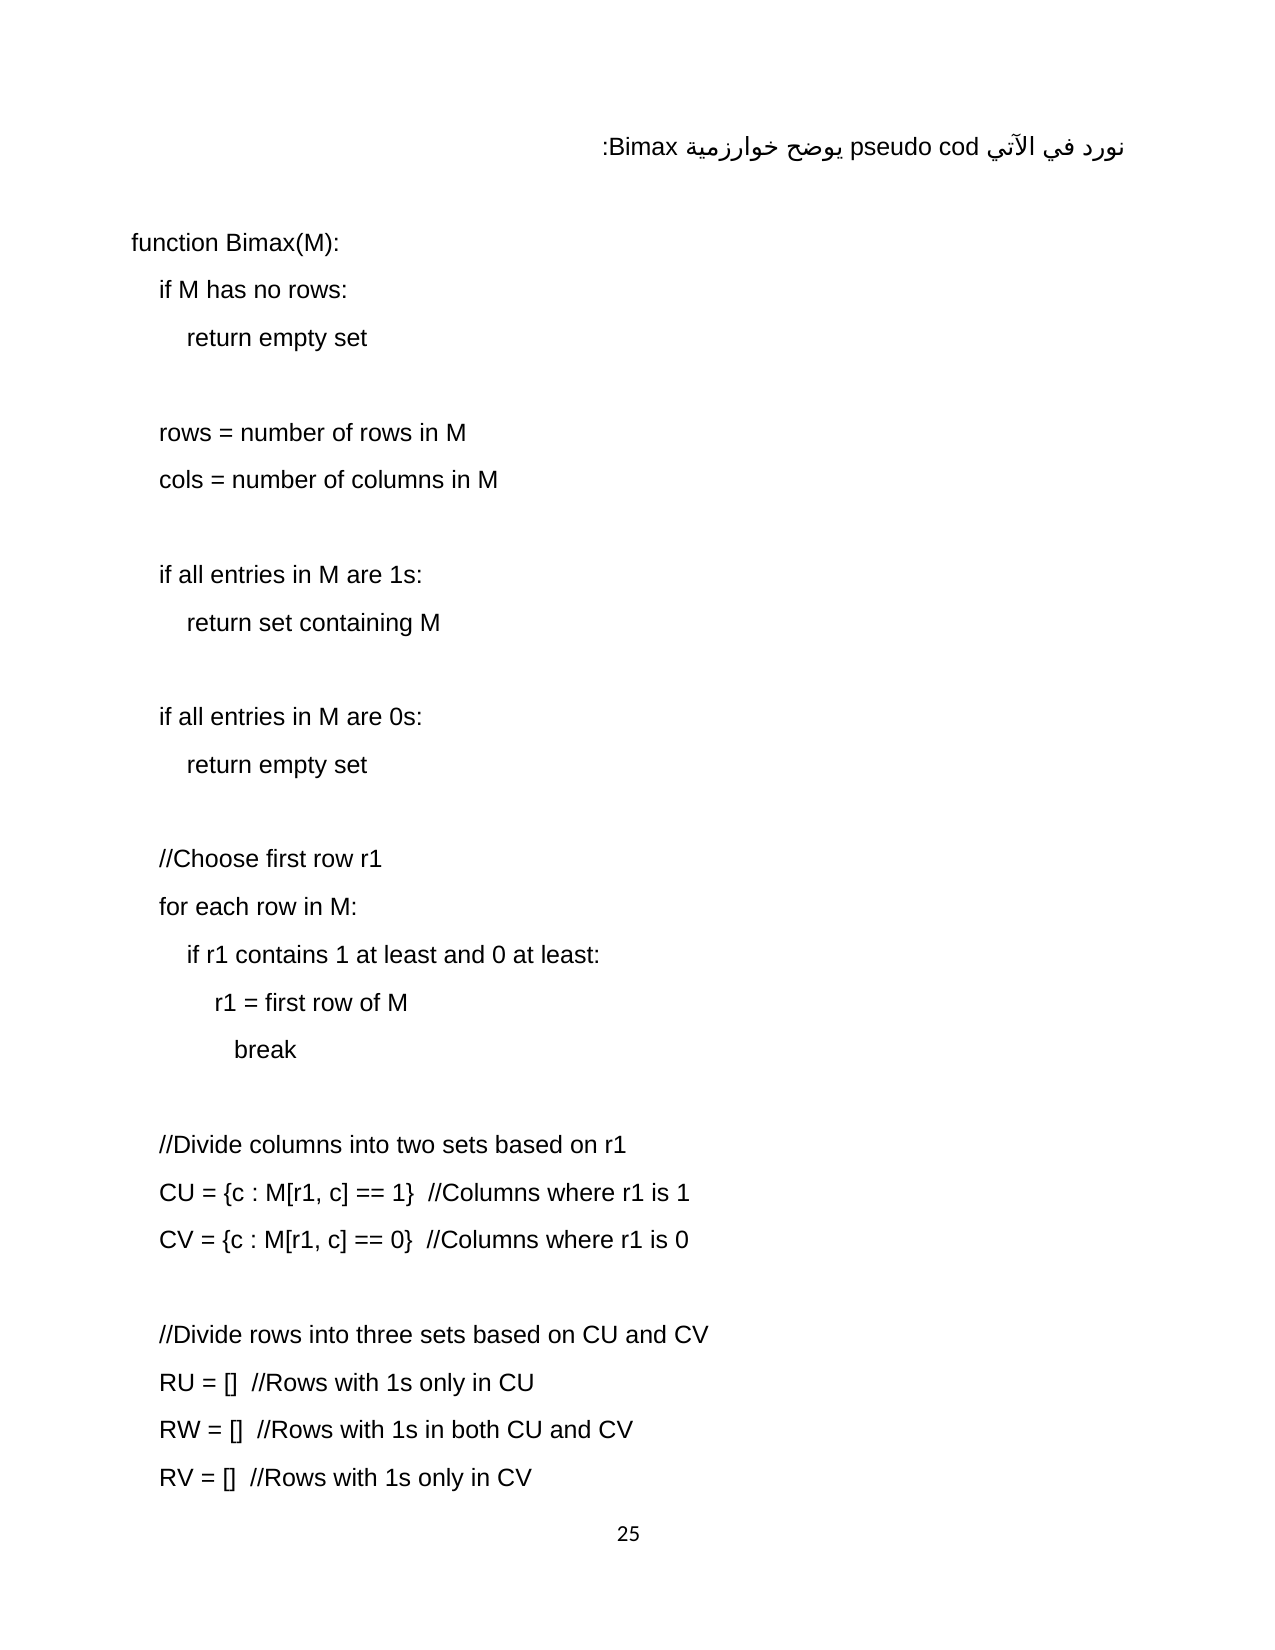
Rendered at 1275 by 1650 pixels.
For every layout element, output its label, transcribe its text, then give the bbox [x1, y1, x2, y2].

text //Divide rows into three sets based on CU and CV [131, 1320, 1125, 1348]
text RW = [] //Rows with 1s in both CU and CV [131, 1415, 1125, 1444]
text return empty set [131, 750, 1125, 778]
text return set containing M [131, 607, 1125, 636]
text cols = number of columns in M [131, 465, 1125, 494]
text r1 = first row of M [131, 987, 1125, 1016]
text if all entries in M are 0s: [131, 702, 1125, 731]
text function Bimax(M): [131, 227, 1125, 256]
text for each row in M: [131, 892, 1125, 921]
text return empty set [131, 323, 1125, 352]
text نورد في الآتي pseudo cod يوضح خوارزمية Bimax: [131, 132, 1125, 161]
text RU = [] //Rows with 1s only in CU [131, 1367, 1125, 1396]
text //Divide columns into two sets based on r1 [131, 1130, 1125, 1158]
text CU = {c : M[r1, c] == 1} //Columns where r1 is 1 [131, 1177, 1125, 1206]
text if r1 contains 1 at least and 0 at least: [131, 940, 1125, 968]
text //Choose first row r1 [131, 844, 1125, 873]
text break [131, 1035, 1125, 1064]
text rows = number of rows in M [131, 417, 1125, 446]
text CV = {c : M[r1, c] == 0} //Columns where r1 is 0 [131, 1225, 1125, 1254]
text if M has no rows: [131, 275, 1125, 304]
text if all entries in M are 1s: [131, 560, 1125, 588]
text RV = [] //Rows with 1s only in CV [131, 1463, 1125, 1492]
